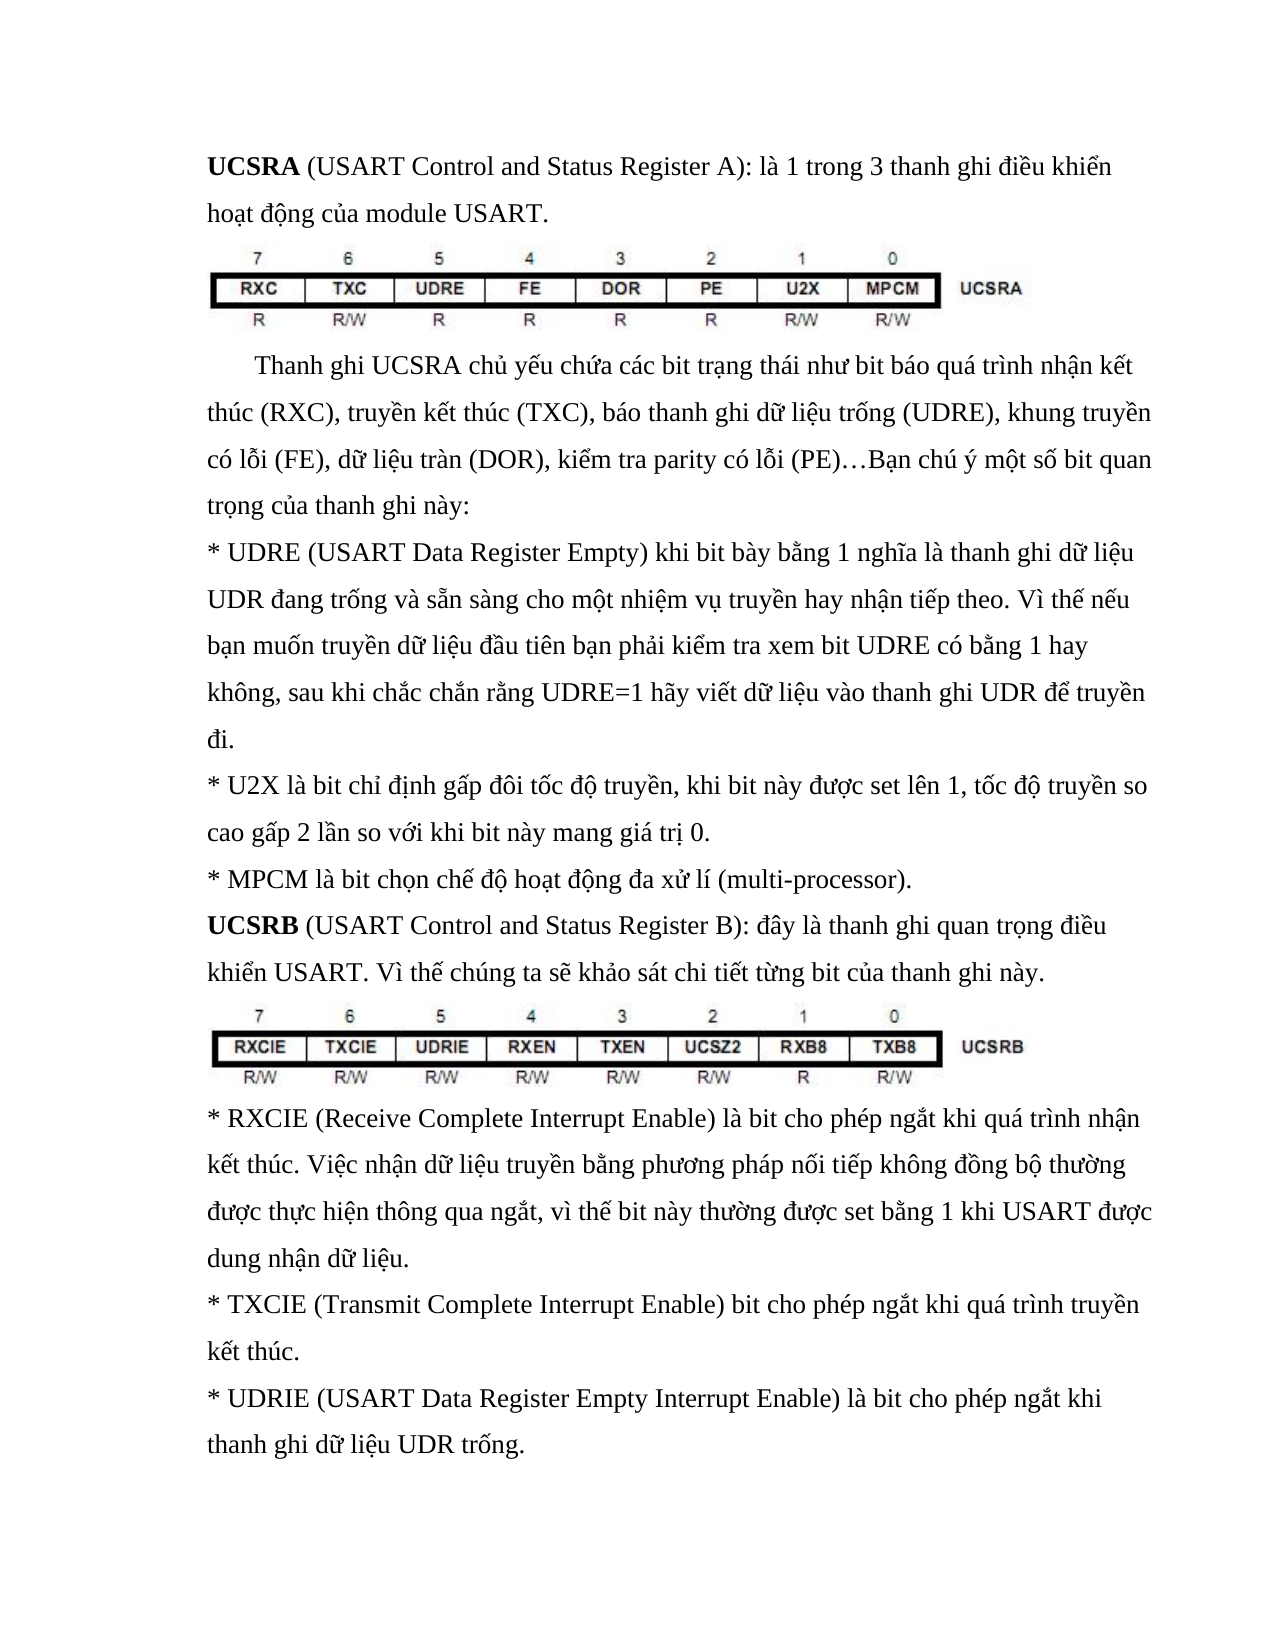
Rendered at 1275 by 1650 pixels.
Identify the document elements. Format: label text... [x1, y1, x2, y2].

picture [206, 243, 1032, 334]
text * U2X là bit chỉ định gấp đôi tốc độ truyền, khi bit này được set lên 1, tốc độ truyền so cao gấp 2 lần so với khi bit này mang giá trị 0. [207, 769, 1157, 847]
text * UDRE (USART Data Register Empty) khi bit bày bằng 1 nghĩa là thanh ghi dữ liệu UDR đang trống và sẵn sàng cho một nhiệm vụ truyền hay nhận tiếp theo. Vì thế nếu bạn muốn truyền dữ liệu đầu tiên bạn phải kiểm tra xem bit UDRE có bằng 1 hay không, sau khi chắc chắn rằng UDRE=1 hãy viết dữ liệu vào thanh ghi UDR để truyền đi. [207, 536, 1157, 754]
text UCSRB (USART Control and Status Register B): đây là thanh ghi quan trọng điều khiển USART. Vì thế chúng ta sẽ khảo sát chi tiết từng bit của thanh ghi này. [207, 909, 1157, 987]
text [207, 1102, 1157, 1459]
picture [206, 1002, 1029, 1087]
text UCSRA (USART Control and Status Register A): là 1 trong 3 thanh ghi điều khiển hoạt động của module USART. [207, 150, 1157, 228]
text Thanh ghi UCSRA chủ yếu chứa các bit trạng thái như bit báo quá trình nhận kết thúc (RXC), truyền kết thúc (TXC), báo thanh ghi dữ liệu trống (UDRE), khung truyền có lỗi (FE), dữ liệu tràn (DOR), kiểm tra parity có lỗi (PE)…Bạn chú ý một số bit quan trọng của thanh ghi này: [207, 349, 1157, 521]
text * MPCM là bit chọn chế độ hoạt động đa xử lí (multi-processor). [207, 863, 1157, 894]
